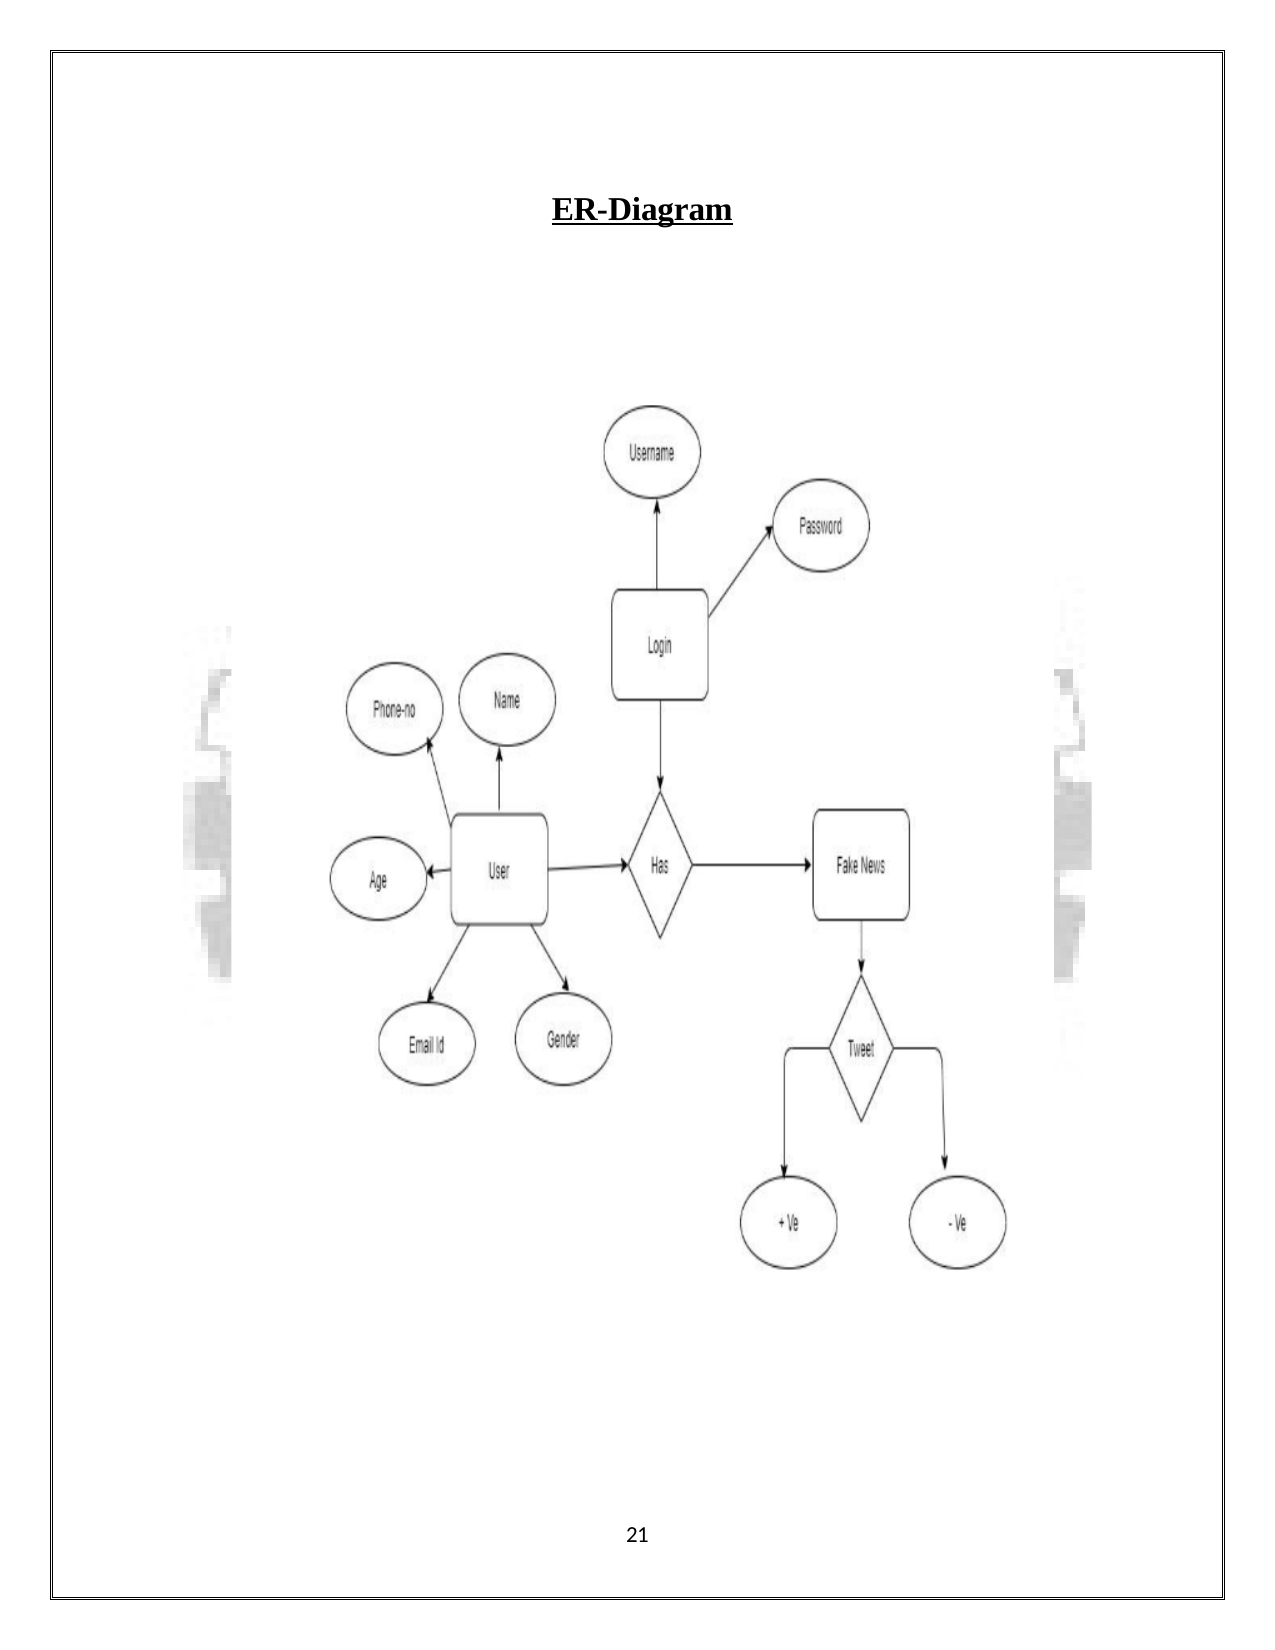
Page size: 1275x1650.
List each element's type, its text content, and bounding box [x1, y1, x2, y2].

text ER-Diagram [437, 189, 1035, 228]
picture [183, 373, 1092, 1306]
